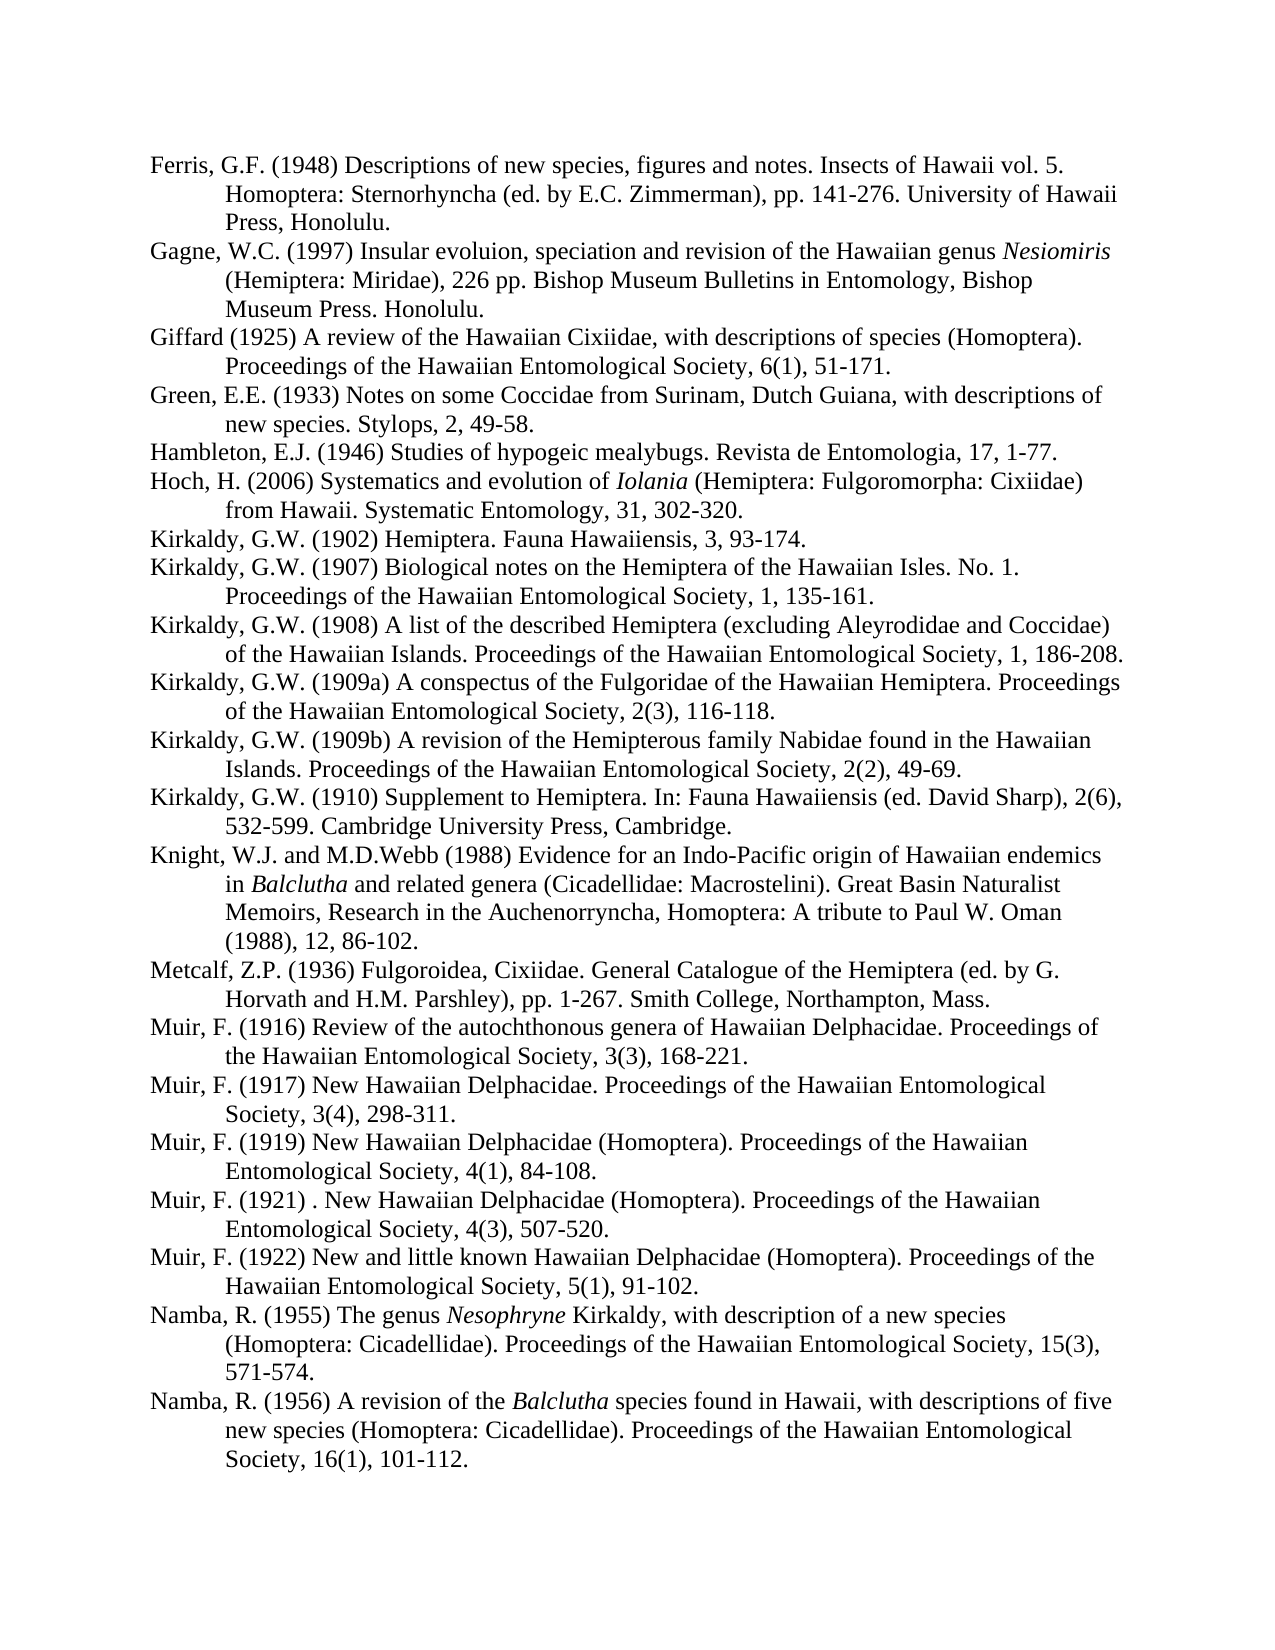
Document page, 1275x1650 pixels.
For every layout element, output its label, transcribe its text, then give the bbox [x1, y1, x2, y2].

text Gagne, W.C. (1997) Insular evoluion, speciation and revision of the Hawaiian genus Nesiomiris (Hemiptera: Miridae), 226 pp. Bishop Museum Bulletins in Entomology, Bishop Museum Press. Honolulu. [150, 236, 1125, 322]
text Kirkaldy, G.W. (1908) A list of the described Hemiptera (excluding Aleyrodidae and Coccidae) of the Hawaiian Islands. Proceedings of the Hawaiian Entomological Society, 1, 186-208. [150, 610, 1125, 667]
text Muir, F. (1917) New Hawaiian Delphacidae. Proceedings of the Hawaiian Entomological Society, 3(4), 298-311. [150, 1070, 1125, 1127]
text Kirkaldy, G.W. (1902) Hemiptera. Fauna Hawaiiensis, 3, 93-174. [150, 524, 1125, 552]
text Kirkaldy, G.W. (1910) Supplement to Hemiptera. In: Fauna Hawaiiensis (ed. David Sharp), 2(6), 532-599. Cambridge University Press, Cambridge. [150, 782, 1125, 840]
text Kirkaldy, G.W. (1907) Biological notes on the Hemiptera of the Hawaiian Isles. No. 1. Proceedings of the Hawaiian Entomological Society, 1, 135-161. [150, 552, 1125, 610]
text Hambleton, E.J. (1946) Studies of hypogeic mealybugs. Revista de Entomologia, 17, 1-77. [150, 437, 1125, 466]
text Metcalf, Z.P. (1936) Fulgoroidea, Cixiidae. General Catalogue of the Hemiptera (ed. by G. Horvath and H.M. Parshley), pp. 1-267. Smith College, Northampton, Mass. [150, 955, 1125, 1012]
text Kirkaldy, G.W. (1909a) A conspectus of the Fulgoridae of the Hawaiian Hemiptera. Proceedings of the Hawaiian Entomological Society, 2(3), 116-118. [150, 667, 1125, 725]
text Ferris, G.F. (1948) Descriptions of new species, figures and notes. Insects of Hawaii vol. 5. Homoptera: Sternorhyncha (ed. by E.C. Zimmerman), pp. 141-276. University of Hawaii Press, Honolulu. [150, 150, 1125, 236]
text Hoch, H. (2006) Systematics and evolution of Iolania (Hemiptera: Fulgoromorpha: Cixiidae) from Hawaii. Systematic Entomology, 31, 302-320. [150, 466, 1125, 524]
text Knight, W.J. and M.D.Webb (1988) Evidence for an Indo-Pacific origin of Hawaiian endemics in Balclutha and related genera (Cicadellidae: Macrostelini). Great Basin Naturalist Memoirs, Research in the Auchenorryncha, Homoptera: A tribute to Paul W. Oman (1988), 12, 86-102. [150, 840, 1125, 955]
text Muir, F. (1921) . New Hawaiian Delphacidae (Homoptera). Proceedings of the Hawaiian Entomological Society, 4(3), 507-520. [150, 1185, 1125, 1242]
text Namba, R. (1955) The genus Nesophryne Kirkaldy, with description of a new species (Homoptera: Cicadellidae). Proceedings of the Hawaiian Entomological Society, 15(3), 571-574. [150, 1300, 1125, 1386]
text Green, E.E. (1933) Notes on some Coccidae from Surinam, Dutch Guiana, with descriptions of new species. Stylops, 2, 49-58. [150, 380, 1125, 437]
text Giffard (1925) A review of the Hawaiian Cixiidae, with descriptions of species (Homoptera). Proceedings of the Hawaiian Entomological Society, 6(1), 51-171. [150, 322, 1125, 380]
text Namba, R. (1956) A revision of the Balclutha species found in Hawaii, with descriptions of five new species (Homoptera: Cicadellidae). Proceedings of the Hawaiian Entomological Society, 16(1), 101-112. [150, 1386, 1125, 1472]
text Kirkaldy, G.W. (1909b) A revision of the Hemipterous family Nabidae found in the Hawaiian Islands. Proceedings of the Hawaiian Entomological Society, 2(2), 49-69. [150, 725, 1125, 782]
text Muir, F. (1919) New Hawaiian Delphacidae (Homoptera). Proceedings of the Hawaiian Entomological Society, 4(1), 84-108. [150, 1127, 1125, 1185]
text Muir, F. (1922) New and little known Hawaiian Delphacidae (Homoptera). Proceedings of the Hawaiian Entomological Society, 5(1), 91-102. [150, 1242, 1125, 1300]
text Muir, F. (1916) Review of the autochthonous genera of Hawaiian Delphacidae. Proceedings of the Hawaiian Entomological Society, 3(3), 168-221. [150, 1012, 1125, 1070]
